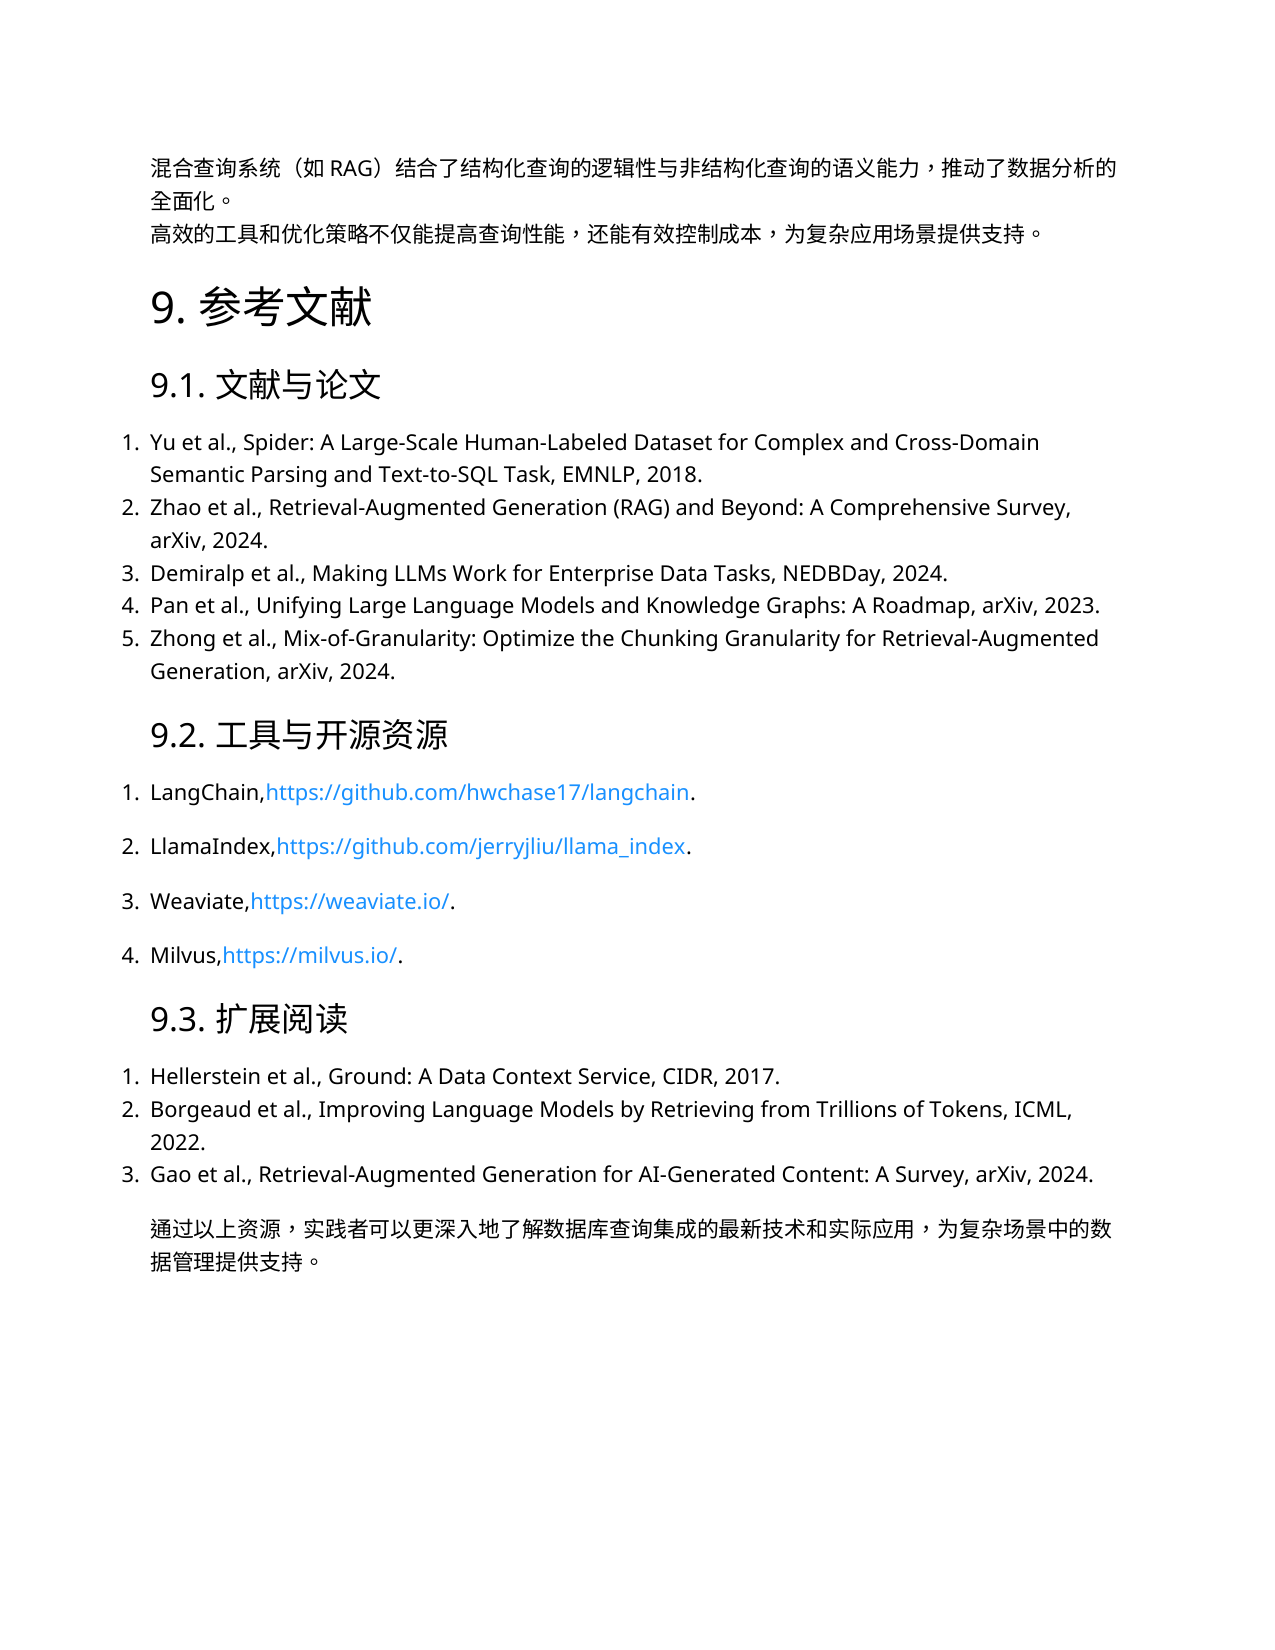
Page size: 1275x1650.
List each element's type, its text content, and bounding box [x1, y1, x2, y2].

list Pan et al., Unifying Large Language Models and Knowledge Graphs: A Roadmap, arXiv, 2023. [121, 587, 1125, 620]
list LlamaIndex,https://github.com/jerryjliu/llama_index. [121, 828, 1125, 861]
subtitle 9.1. 文献与论文 [150, 358, 1125, 407]
subtitle 9.2. 工具与开源资源 [150, 708, 1125, 757]
list Hellerstein et al., Ground: A Data Context Service, CIDR, 2017. [121, 1058, 1125, 1091]
list Borgeaud et al., Improving Language Models by Retrieving from Trillions of Tokens, ICML, 2022. [121, 1091, 1125, 1156]
text 混合查询系统（如RAG）结合了结构化查询的逻辑性与非结构化查询的语义能力，推动了数据分析的全面化。 [150, 150, 1125, 216]
list LangChain,https://github.com/hwchase17/langchain. [121, 773, 1125, 806]
text 高效的工具和优化策略不仅能提高查询性能，还能有效控制成本，为复杂应用场景提供支持。 [150, 216, 1125, 248]
text 通过以上资源，实践者可以更深入地了解数据库查询集成的最新技术和实际应用，为复杂场景中的数据管理提供支持。 [150, 1211, 1125, 1277]
subtitle 9.3. 扩展阅读 [150, 992, 1125, 1041]
list Gao et al., Retrieval-Augmented Generation for AI-Generated Content: A Survey, arXiv, 2024. [121, 1156, 1125, 1189]
subtitle 9. 参考文献 [150, 270, 1125, 336]
list Zhao et al., Retrieval-Augmented Generation (RAG) and Beyond: A Comprehensive Survey, arXiv, 2024. [121, 489, 1125, 555]
list Zhong et al., Mix-of-Granularity: Optimize the Chunking Granularity for Retrieval-Augmented Generation, arXiv, 2024. [121, 620, 1125, 686]
list Weaviate,https://weaviate.io/. [121, 883, 1125, 916]
list Demiralp et al., Making LLMs Work for Enterprise Data Tasks, NEDBDay, 2024. [121, 555, 1125, 587]
list Milvus,https://milvus.io/. [121, 937, 1125, 970]
list Yu et al., Spider: A Large-Scale Human-Labeled Dataset for Complex and Cross-Domain Semantic Parsing and Text-to-SQL Task, EMNLP, 2018. [121, 423, 1125, 489]
